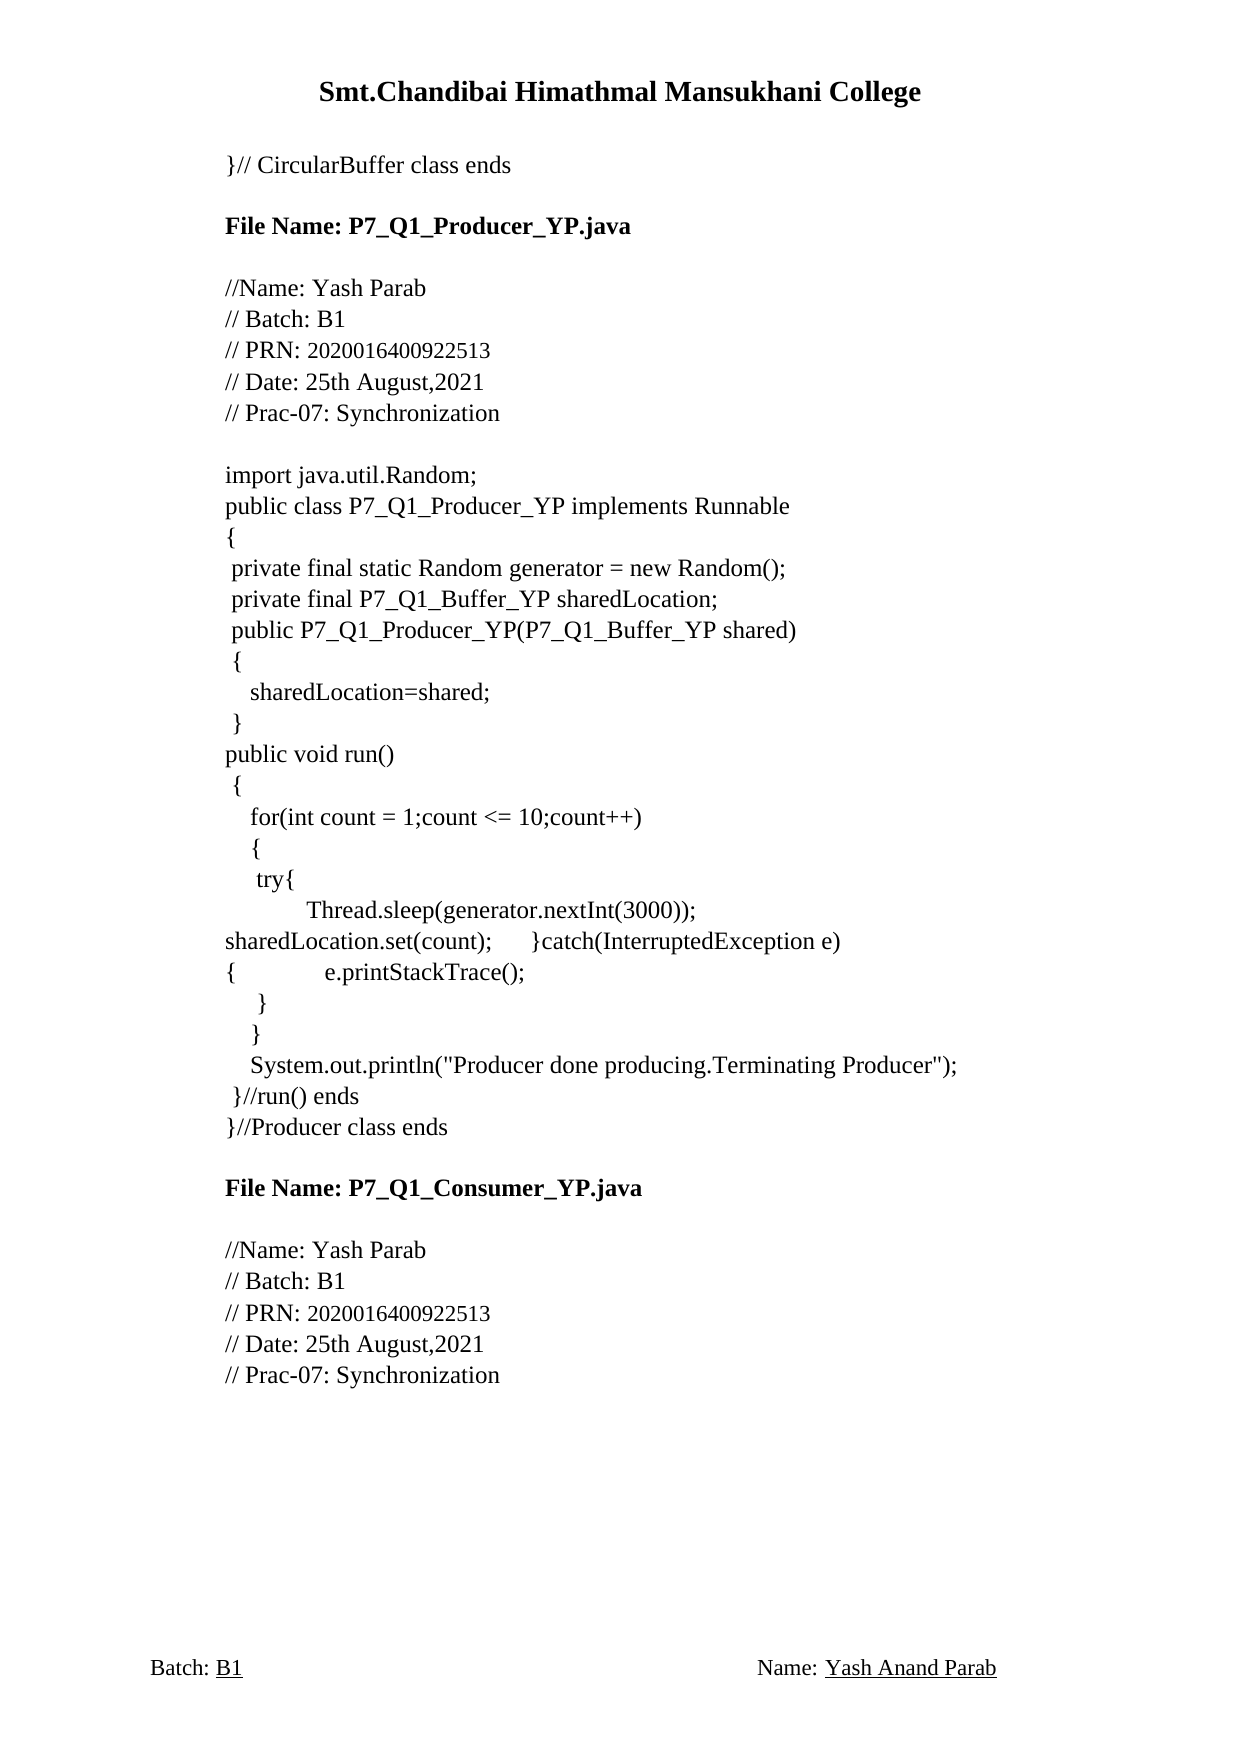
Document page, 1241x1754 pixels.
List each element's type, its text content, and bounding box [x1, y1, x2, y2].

text // Batch: B1 [225, 304, 1011, 333]
text private final P7_Q1_Buffer_YP sharedLocation; [225, 584, 1090, 613]
text File Name: P7_Q1_Producer_YP.java [225, 211, 1090, 240]
text //Name: Yash Parab [225, 1235, 1011, 1263]
text sharedLocation=shared; [225, 677, 1090, 706]
text for(int count = 1;count <= 10;count++) [225, 802, 1090, 830]
text } [225, 988, 1090, 1017]
text import java.util.Random; [225, 460, 1090, 489]
text // Date: 25th August,2021 [225, 1329, 1011, 1358]
text { [225, 646, 1090, 675]
text public P7_Q1_Producer_YP(P7_Q1_Buffer_YP shared) [225, 615, 1090, 644]
text System.out.println("Producer done producing.Terminating Producer"); [225, 1050, 1090, 1079]
text { [225, 771, 1090, 799]
text }// CircularBuffer class ends [225, 150, 1090, 179]
text // PRN: 2020016400922513 [225, 336, 1011, 364]
text // PRN: 2020016400922513 [225, 1298, 1011, 1326]
text File Name: P7_Q1_Consumer_YP.java [225, 1173, 1090, 1202]
text }//Producer class ends [225, 1112, 1090, 1141]
text }//run() ends [225, 1081, 1090, 1110]
text // Batch: B1 [225, 1266, 1011, 1295]
text public class P7_Q1_Producer_YP implements Runnable [225, 491, 1090, 520]
text { [225, 522, 1090, 551]
text private final static Random generator = new Random(); [225, 553, 1090, 582]
text } [225, 708, 1090, 737]
text //Name: Yash Parab [225, 273, 1011, 301]
text // Prac-07: Synchronization [225, 398, 1011, 427]
text public void run() [225, 739, 1090, 768]
text Thread.sleep(generator.nextInt(3000)); sharedLocation.set(count); }catch(InterruptedException e){ e.printStackTrace(); [225, 895, 1090, 986]
text // Prac-07: Synchronization [225, 1361, 1011, 1389]
text { [225, 833, 1090, 861]
text try{ [225, 864, 1090, 892]
text } [225, 1019, 1090, 1048]
text // Date: 25th August,2021 [225, 367, 1011, 396]
